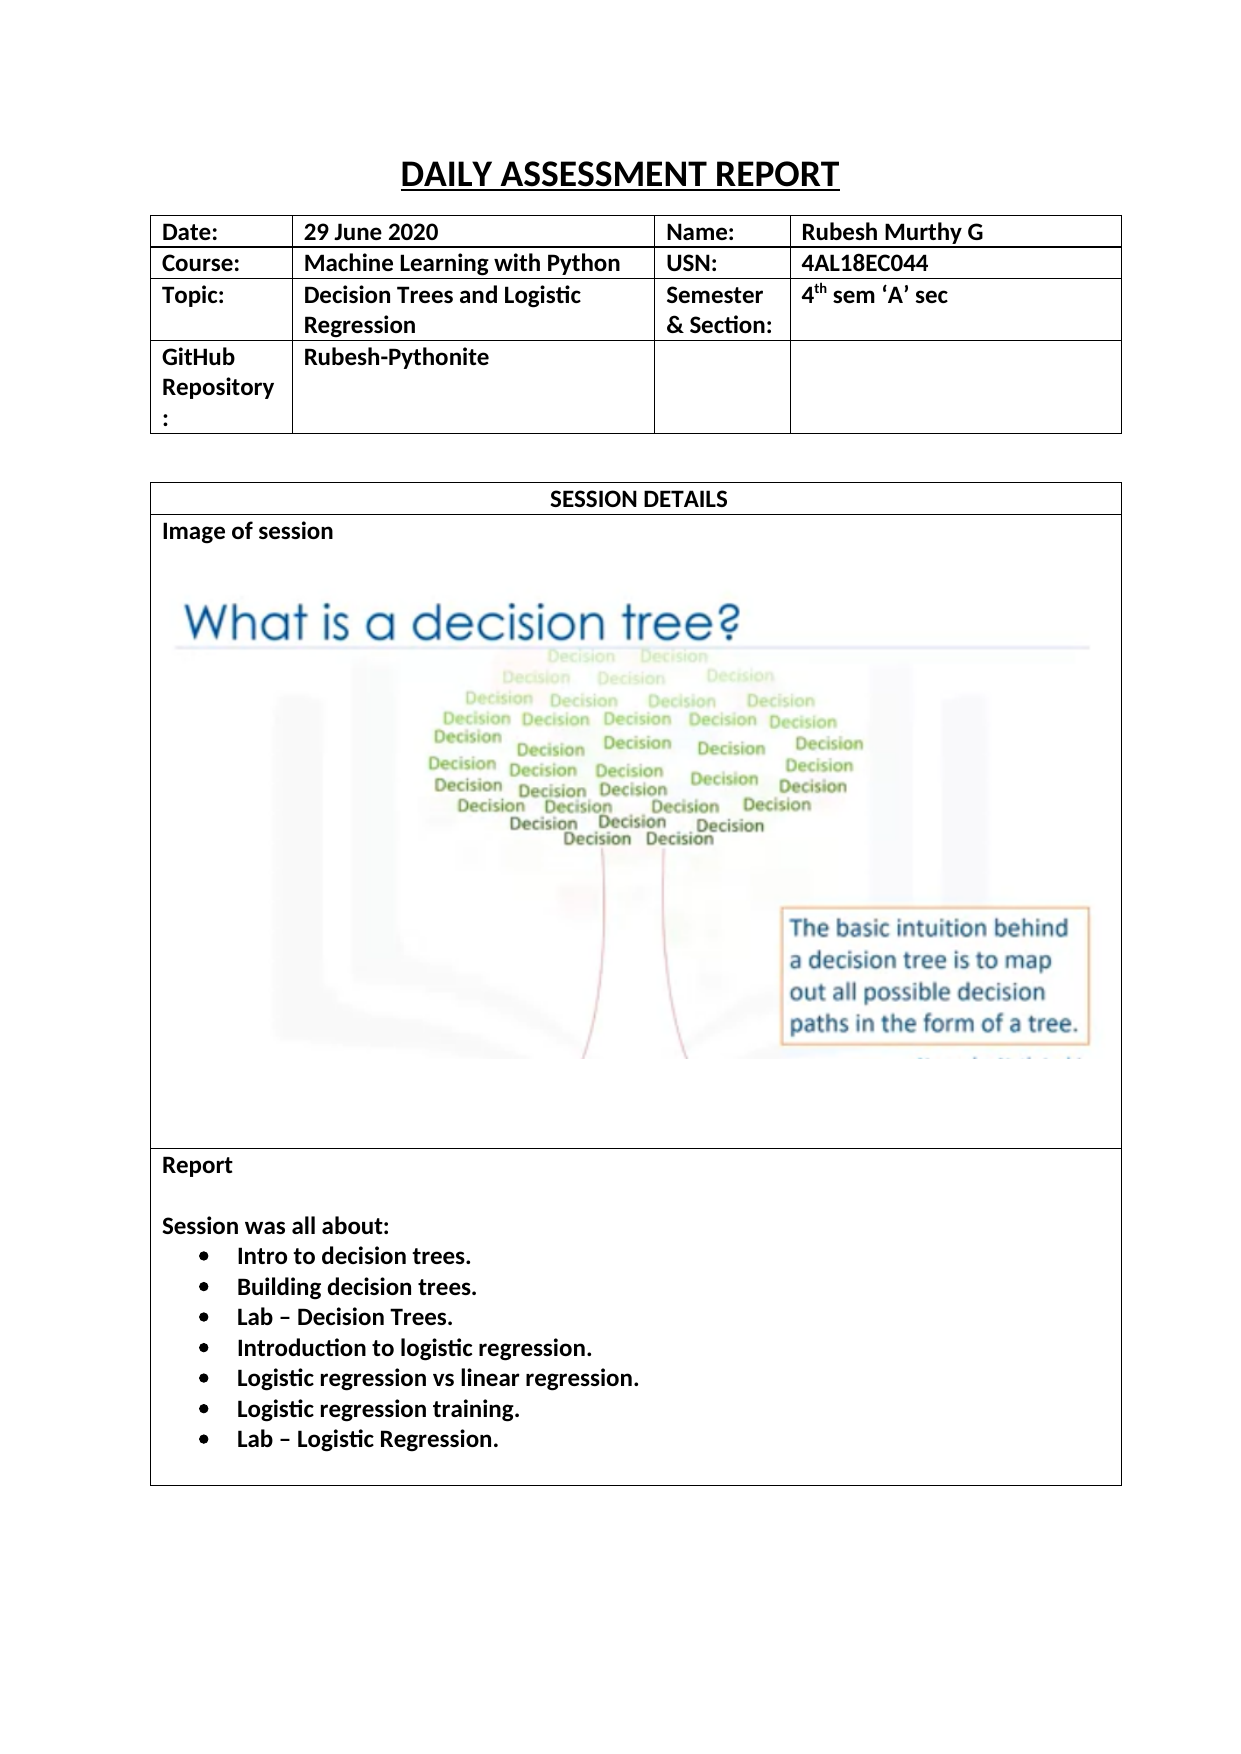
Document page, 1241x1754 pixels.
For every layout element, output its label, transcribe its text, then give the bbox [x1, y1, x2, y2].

table_cell GitHub Repository: [151, 341, 292, 433]
table_cell 4AL18EC044 [791, 248, 1121, 278]
table_cell Topic: [151, 279, 292, 340]
table_cell Decision Trees and Logistic Regression [293, 279, 654, 340]
picture [166, 576, 1107, 1059]
table_cell Report Session was all about: Intro to decision trees. Building decision trees. Lab – Decision Trees. Introduction to logistic regression. Logistic regression vs linear regression. Logistic regression training. Lab – Logistic Regression. [151, 1149, 1121, 1485]
table_cell Semester & Section: [655, 279, 790, 340]
table_cell Rubesh-Pythonite [293, 341, 654, 433]
table_header 29 June 2020 [293, 216, 654, 246]
table_cell [791, 341, 1121, 433]
table_cell USN: [655, 248, 790, 278]
table_cell Image of session [151, 515, 1121, 1148]
table_cell 4th sem ‘A’ sec [791, 279, 1121, 340]
table_cell [655, 341, 790, 433]
table_header Name: [655, 216, 790, 246]
table_cell Course: [151, 248, 292, 278]
table_header Date: [151, 216, 292, 246]
text DAILY ASSESSMENT REPORT [150, 150, 1090, 196]
table_cell Machine Learning with Python [293, 248, 654, 278]
table_header SESSION DETAILS [151, 483, 1121, 514]
table_header Rubesh Murthy G [791, 216, 1121, 246]
